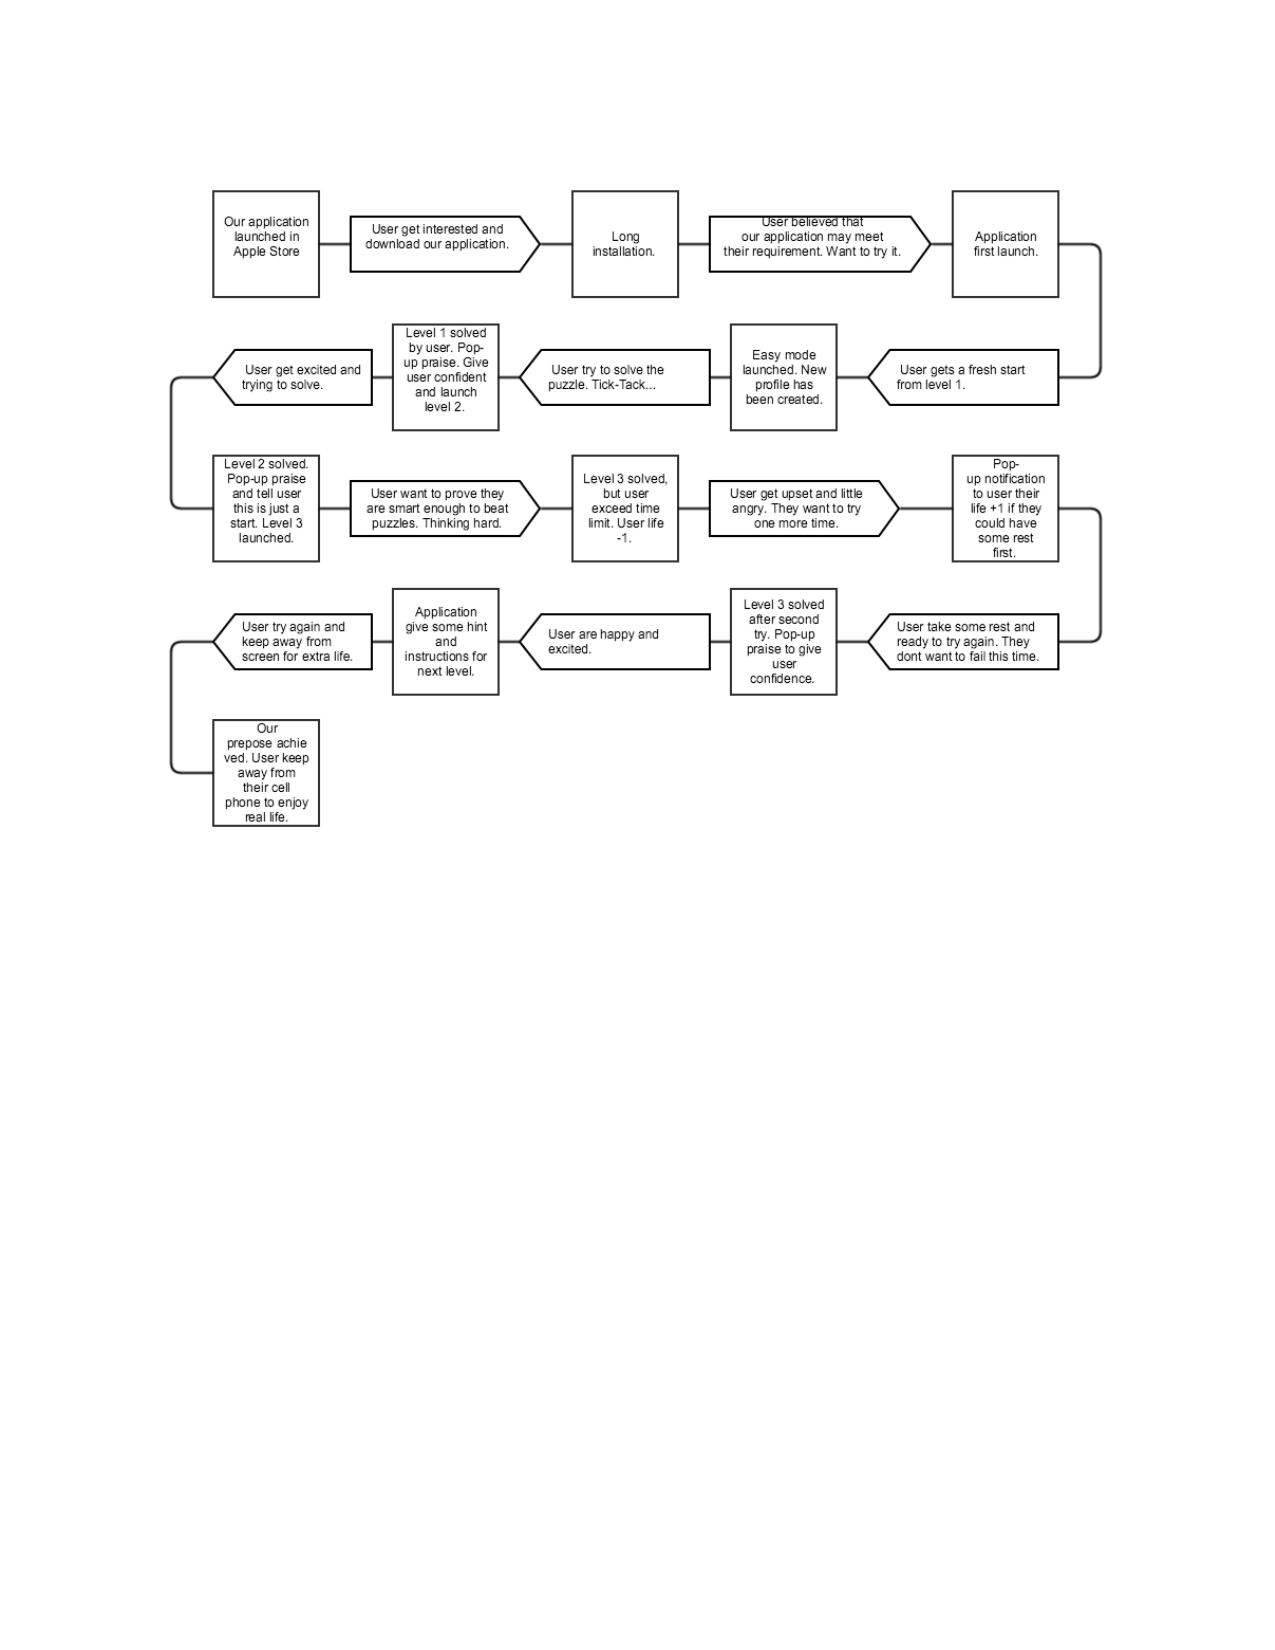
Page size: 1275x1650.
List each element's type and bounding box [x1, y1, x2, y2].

picture [150, 150, 1125, 847]
